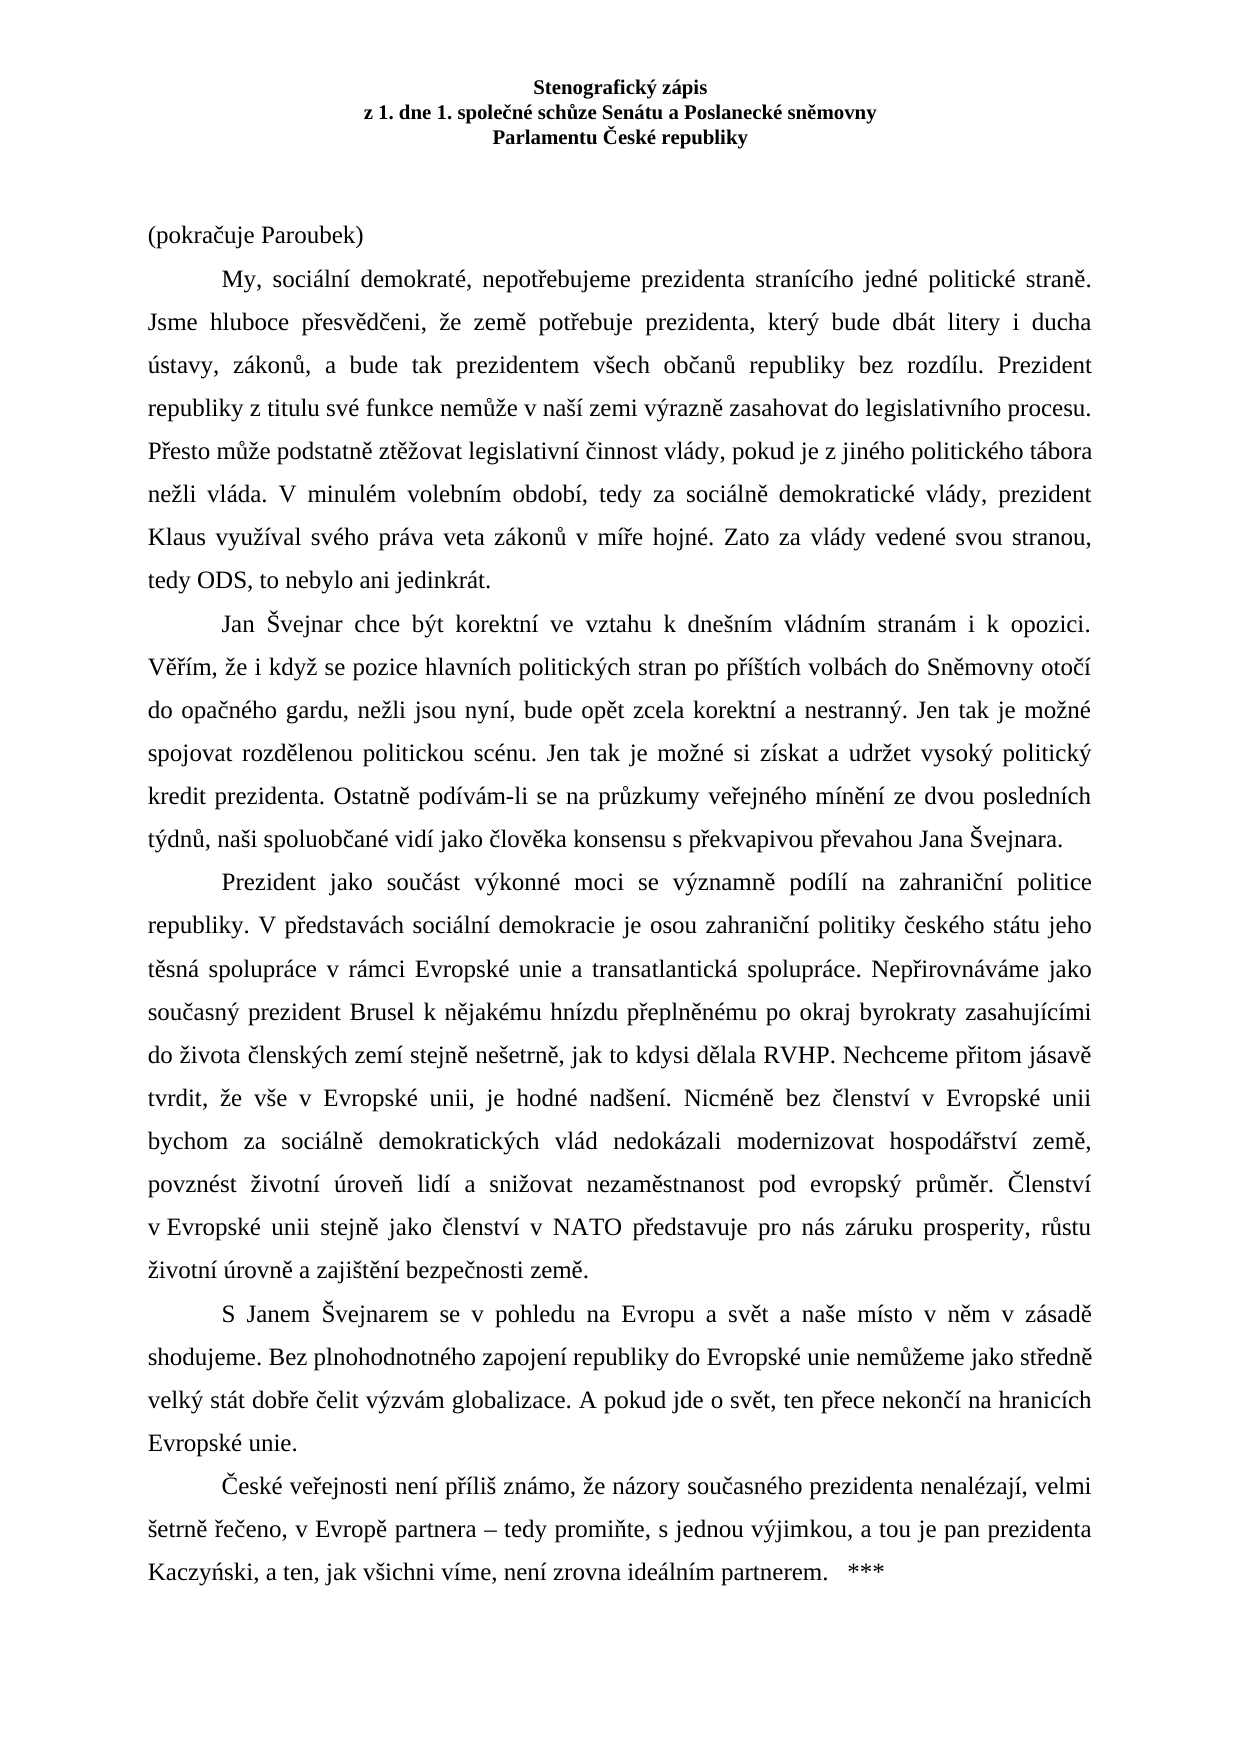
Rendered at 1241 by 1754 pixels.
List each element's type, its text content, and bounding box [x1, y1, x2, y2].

text Prezident jako součást výkonné moci se významně podílí na zahraniční politice republiky. V představách sociální demokracie je osou zahraniční politiky českého státu jeho těsná spolupráce v rámci Evropské unie a transatlantická spolupráce. Nepřirovnáváme jako současný prezident Brusel k nějakému hnízdu přeplněnému po okraj byrokraty zasahujícími do života členských zemí stejně nešetrně, jak to kdysi dělala RVHP. Nechceme přitom jásavě tvrdit, že vše v Evropské unii, je hodné nadšení. Nicméně bez členství v Evropské unii bychom za sociálně demokratických vlád nedokázali modernizovat hospodářství země, povznést životní úroveň lidí a snižovat nezaměstnanost pod evropský průměr. Členství v Evropské unii stejně jako členství v NATO představuje pro nás záruku prosperity, růstu životní úrovně a zajištění bezpečnosti země. [148, 867, 1093, 1284]
text České veřejnosti není příliš známo, že názory současného prezidenta nenalézají, velmi šetrně řečeno, v Evropě partnera – tedy promiňte, s jednou výjimkou, a tou je pan prezidenta Kaczyński, a ten, jak všichni víme, není zrovna ideálním partnerem. *** [148, 1471, 1093, 1586]
text S Janem Švejnarem se v pohledu na Evropu a svět a naše místo v něm v zásadě shodujeme. Bez plnohodnotného zapojení republiky do Evropské unie nemůžeme jako středně velký stát dobře čelit výzvám globalizace. A pokud jde o svět, ten přece nekončí na hranicích Evropské unie. [148, 1299, 1093, 1457]
text My, sociální demokraté, nepotřebujeme prezidenta stranícího jedné politické straně. Jsme hluboce přesvědčeni, že země potřebuje prezidenta, který bude dbát litery i ducha ústavy, zákonů, a bude tak prezidentem všech občanů republiky bez rozdílu. Prezident republiky z titulu své funkce nemůže v naší zemi výrazně zasahovat do legislativního procesu. Přesto může podstatně ztěžovat legislativní činnost vlády, pokud je z jiného politického tábora nežli vláda. V minulém volebním období, tedy za sociálně demokratické vlády, prezident Klaus využíval svého práva veta zákonů v míře hojné. Zato za vlády vedené svou stranou, tedy ODS, to nebylo ani jedinkrát. [148, 264, 1093, 594]
text (pokračuje Paroubek) [148, 221, 1093, 249]
text Jan Švejnar chce být korektní ve vztahu k dnešním vládním stranám i k opozici. Věřím, že i když se pozice hlavních politických stran po příštích volbách do Sněmovny otočí do opačného gardu, nežli jsou nyní, bude opět zcela korektní a nestranný. Jen tak je možné spojovat rozdělenou politickou scénu. Jen tak je možné si získat a udržet vysoký politický kredit prezidenta. Ostatně podívám-li se na průzkumy veřejného mínění ze dvou posledních týdnů, naši spoluobčané vidí jako člověka konsensu s překvapivou převahou Jana Švejnara. [148, 609, 1093, 853]
